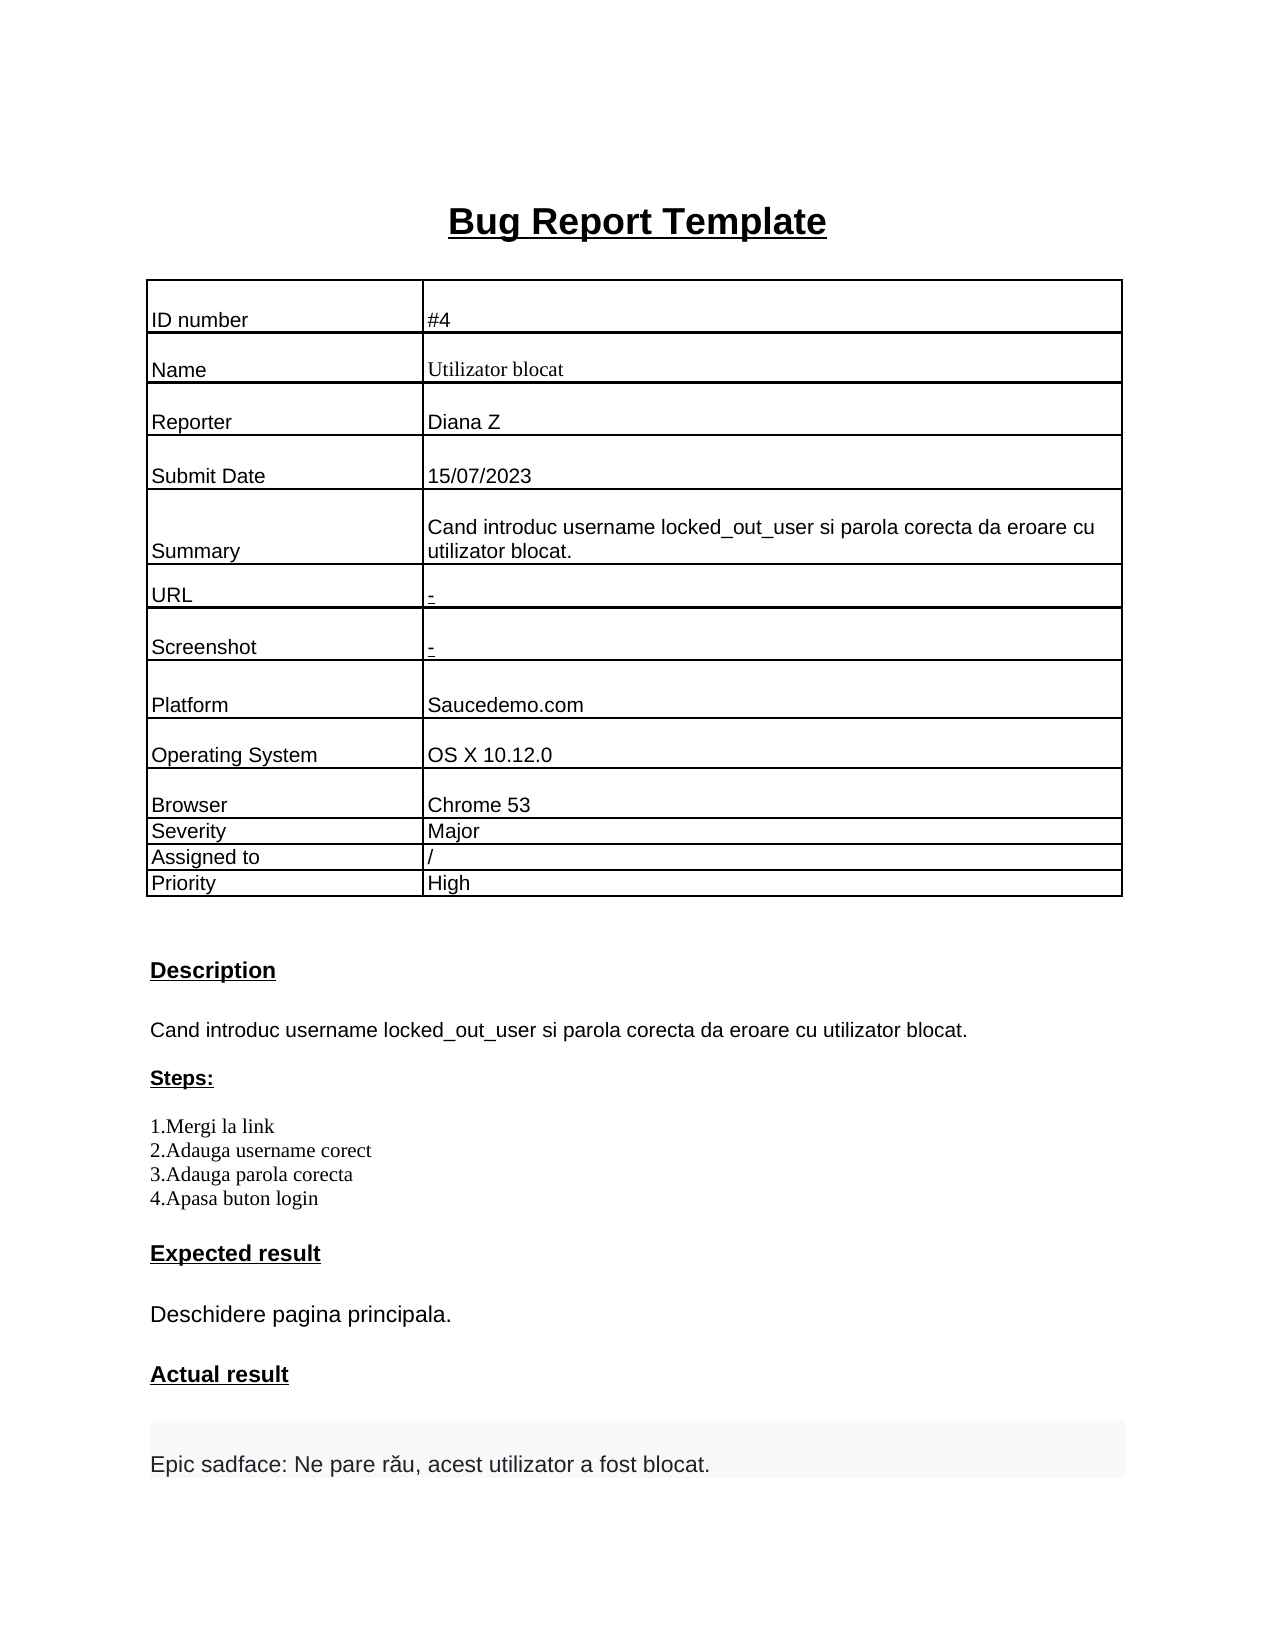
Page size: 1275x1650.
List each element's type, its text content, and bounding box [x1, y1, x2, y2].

text Epic sadface: Ne pare rău, acest utilizator a fost blocat. [150, 1421, 1125, 1478]
table_cell Assigned to [148, 845, 422, 869]
table_cell Platform [148, 661, 422, 717]
text Cand introduc username locked_out_user si parola corecta da eroare cu utilizator blocat. [150, 1018, 1125, 1042]
table_cell Reporter [148, 384, 422, 433]
table_cell Priority [148, 871, 422, 895]
table_cell Chrome 53 [424, 769, 1121, 817]
table_cell Name [148, 334, 422, 381]
table_cell 15/07/2023 [424, 436, 1121, 488]
table_cell - [424, 565, 1121, 606]
table_cell Submit Date [148, 436, 422, 488]
table_header #4 [424, 281, 1121, 331]
text 3.Adauga parola corecta [150, 1162, 1125, 1186]
table_cell Saucedemo.com [424, 661, 1121, 717]
table_cell URL [148, 565, 422, 606]
text Actual result [150, 1361, 1125, 1387]
text Deschidere pagina principala. [150, 1301, 1125, 1327]
text Steps: [150, 1066, 1125, 1090]
table_cell Diana Z [424, 384, 1121, 433]
table_cell Browser [148, 769, 422, 817]
text 2.Adauga username corect [150, 1138, 1125, 1162]
table_cell Utilizator blocat [424, 334, 1121, 381]
text 4.Apasa buton login [150, 1186, 1125, 1210]
table_cell OS X 10.12.0 [424, 719, 1121, 767]
table_cell / [424, 845, 1121, 869]
table_cell Cand introduc username locked_out_user si parola corecta da eroare cu utilizator blocat. [424, 490, 1121, 563]
table_cell High [424, 871, 1121, 895]
table_cell Screenshot [148, 609, 422, 658]
table_header ID number [148, 281, 422, 331]
text Description [150, 957, 1125, 984]
table_cell Severity [148, 819, 422, 843]
text Bug Report Template [150, 199, 1125, 243]
table_cell Major [424, 819, 1121, 843]
table_cell Operating System [148, 719, 422, 767]
text Expected result [150, 1240, 1125, 1267]
text 1.Mergi la link [150, 1114, 1125, 1138]
table_cell Summary [148, 490, 422, 563]
table_cell - [424, 609, 1121, 658]
